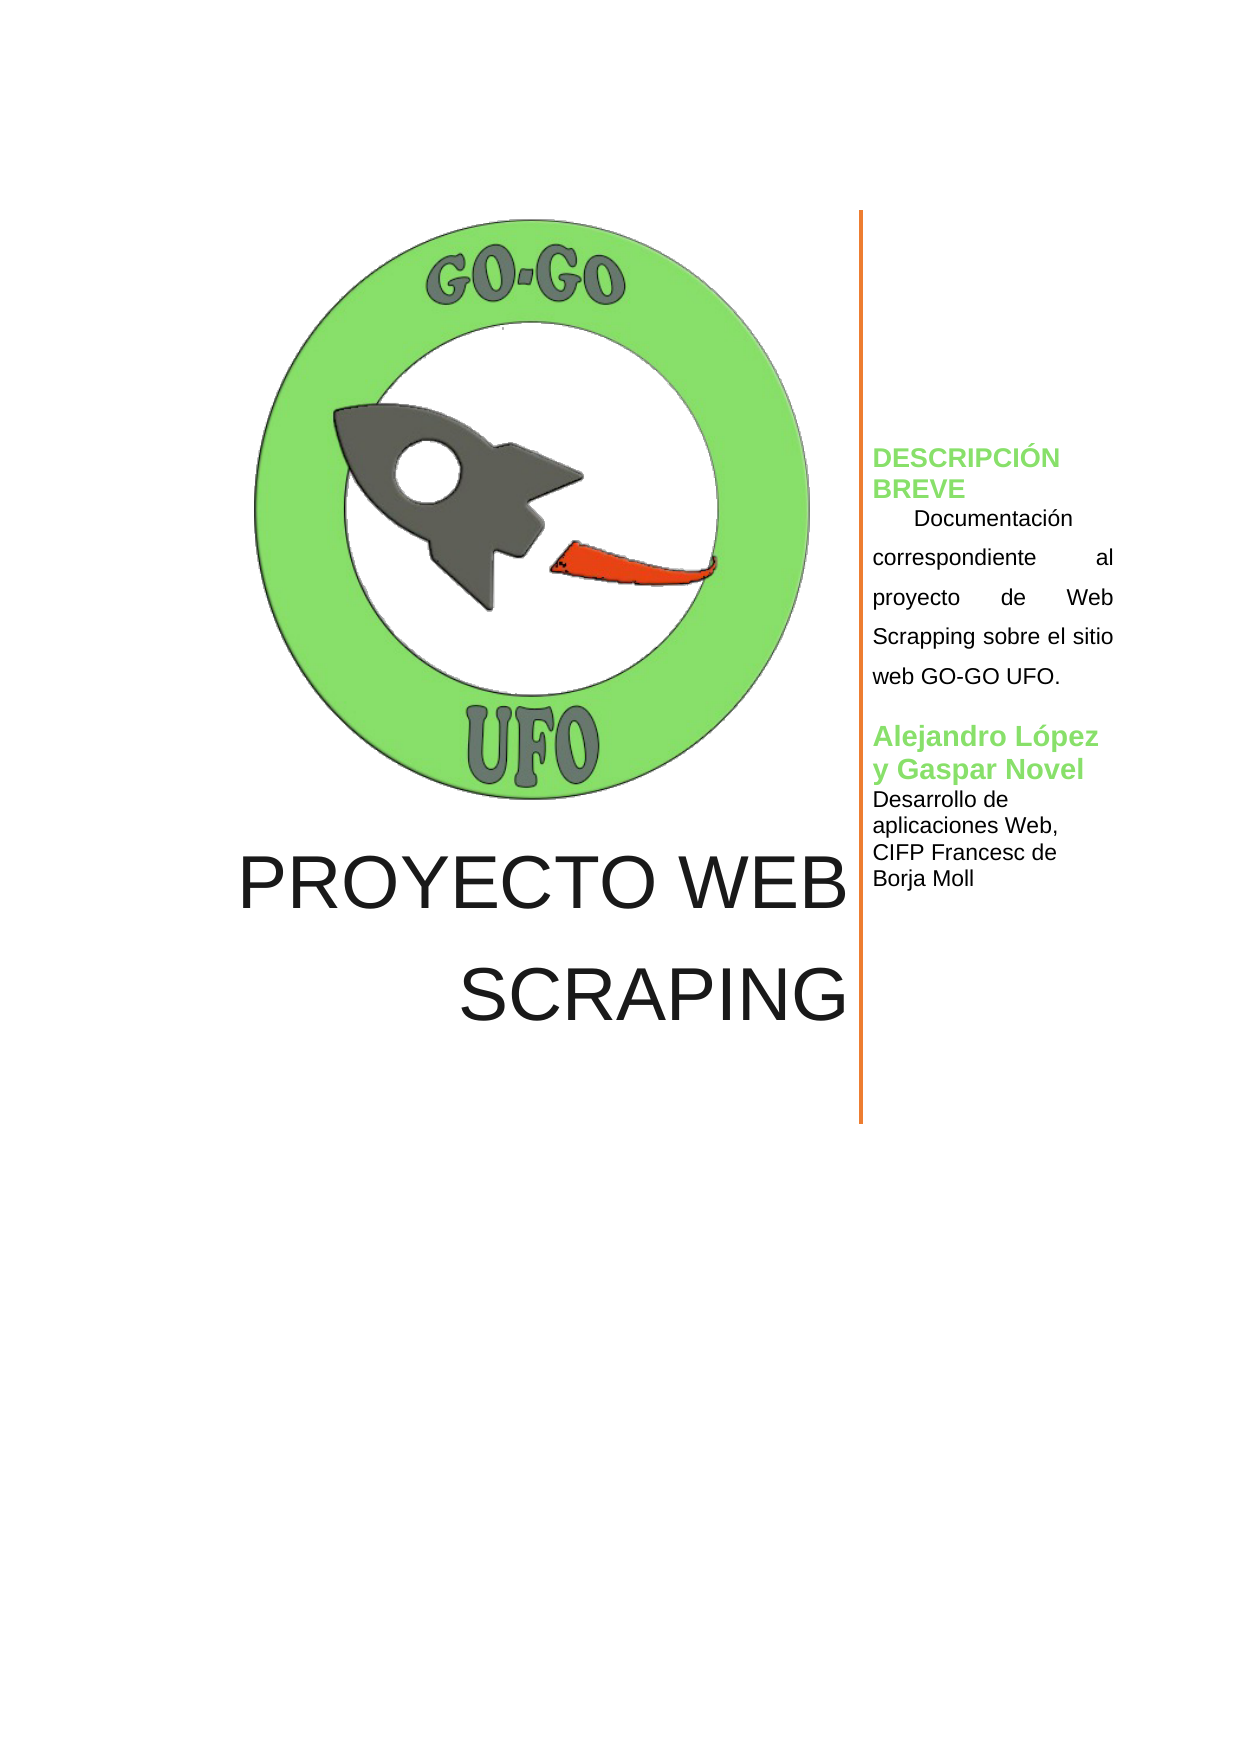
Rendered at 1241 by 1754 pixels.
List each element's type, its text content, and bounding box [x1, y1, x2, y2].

picture [215, 210, 850, 808]
table_header DESCRIPCIÓN BREVE Documentación correspondiente al proyecto de Web Scrapping sobre el sitio web GO-GO UFO. Alejandro López y Gaspar Novel Desarrollo de aplicaciones Web, CIFP Francesc de Borja Moll [863, 210, 1125, 1123]
table_header PROYECTO WEB SCRAPING [115, 210, 859, 1123]
